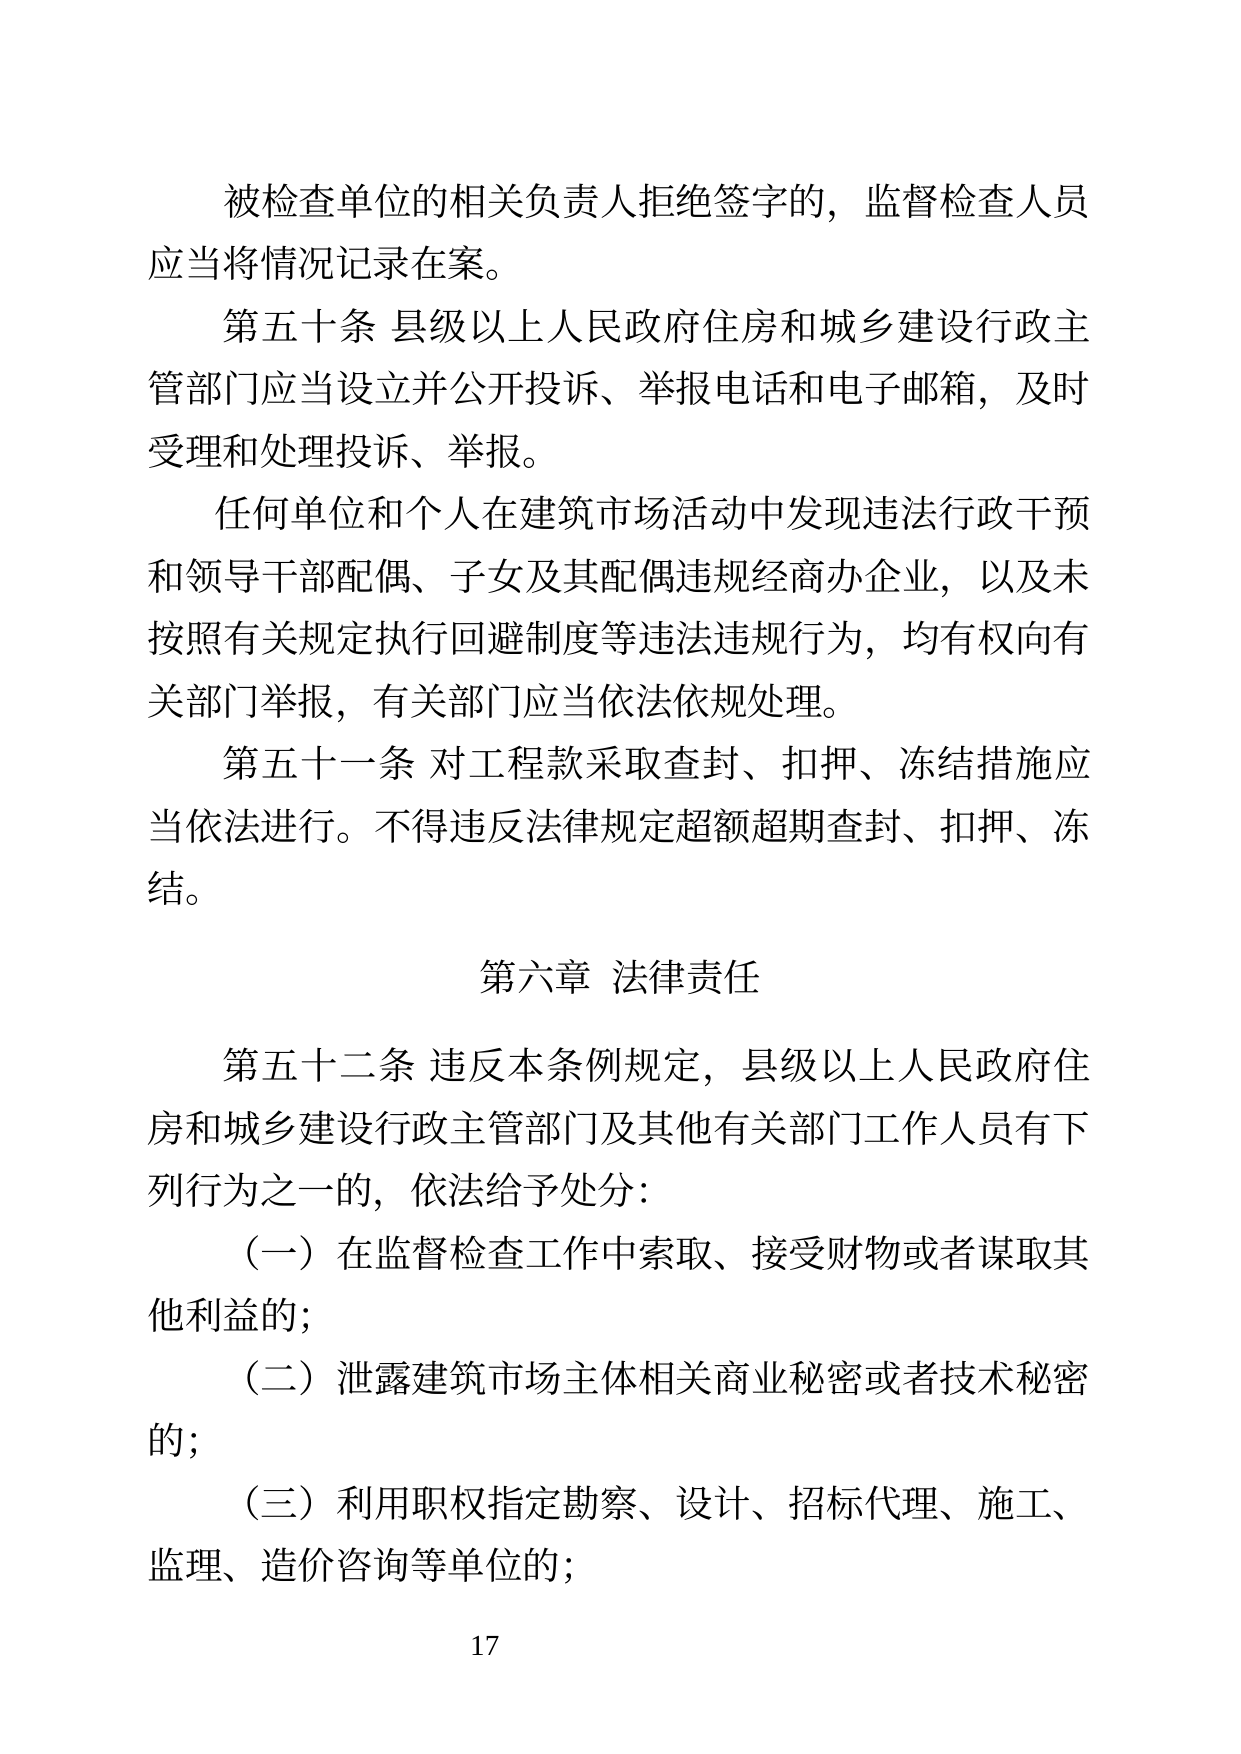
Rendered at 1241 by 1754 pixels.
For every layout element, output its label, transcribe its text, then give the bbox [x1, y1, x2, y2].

text 第五十一条 对工程款采取查封、扣押、冻结措施应当依法进行。不得违反法律规定超额超期查封、扣押、冻结。 [148, 728, 1092, 915]
text 被检查单位的相关负责人拒绝签字的，监督检查人员应当将情况记录在案。 [148, 165, 1092, 290]
text 第六章 法律责任 [148, 941, 1092, 1004]
text 任何单位和个人在建筑市场活动中发现违法行政干预和领导干部配偶、子女及其配偶违规经商办企业，以及未按照有关规定执行回避制度等违法违规行为，均有权向有关部门举报，有关部门应当依法依规处理。 [148, 478, 1092, 728]
text （三）利用职权指定勘察、设计、招标代理、施工、监理、造价咨询等单位的； [148, 1467, 1092, 1592]
text （二）泄露建筑市场主体相关商业秘密或者技术秘密的； [148, 1342, 1092, 1467]
text （一）在监督检查工作中索取、接受财物或者谋取其他利益的； [148, 1217, 1092, 1342]
text 第五十二条 违反本条例规定，县级以上人民政府住房和城乡建设行政主管部门及其他有关部门工作人员有下列行为之一的，依法给予处分： [148, 1030, 1092, 1217]
text 第五十条 县级以上人民政府住房和城乡建设行政主管部门应当设立并公开投诉、举报电话和电子邮箱，及时受理和处理投诉、举报。 [148, 290, 1092, 478]
